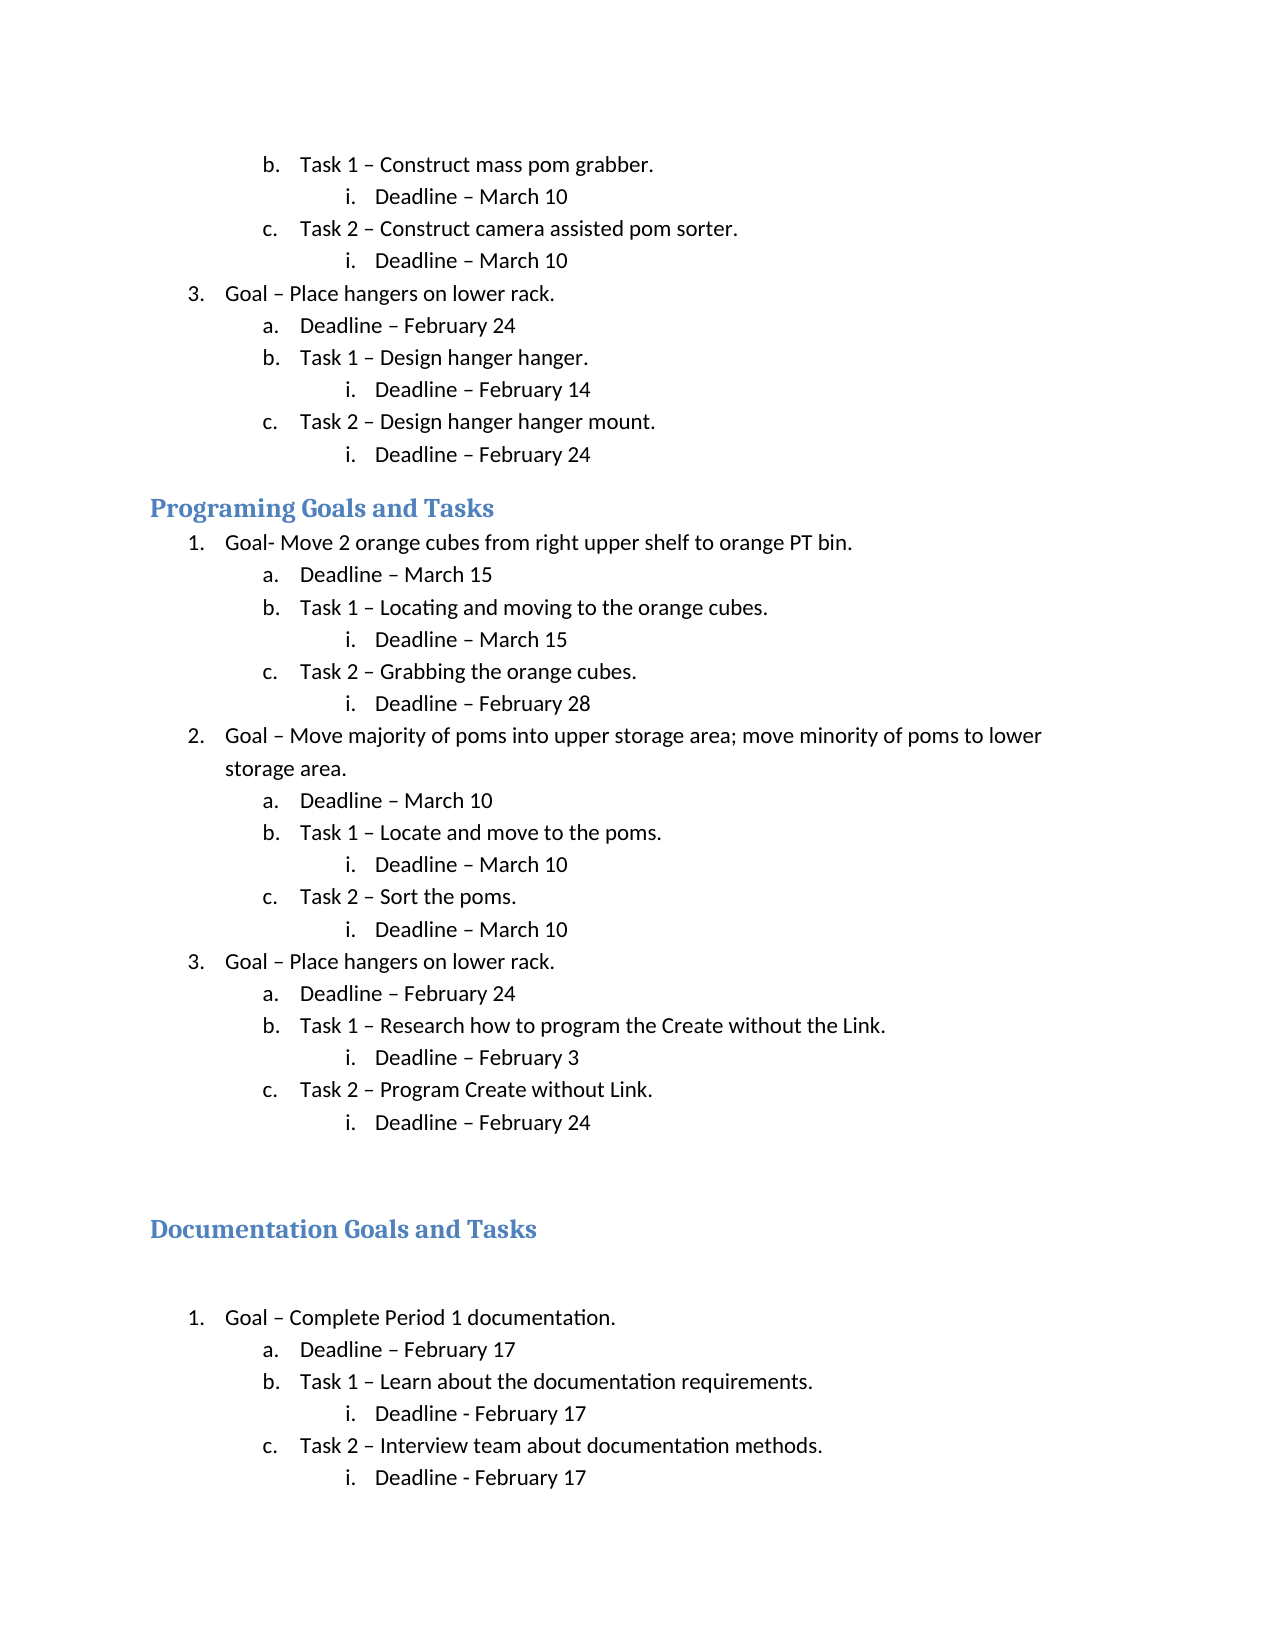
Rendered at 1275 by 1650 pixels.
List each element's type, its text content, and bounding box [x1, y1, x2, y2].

list Task 1 – Design hanger hanger. [262, 343, 1106, 371]
list Task 2 – Construct camera assisted pom sorter. [262, 214, 1106, 242]
list Deadline – March 15 [356, 625, 1106, 653]
list Task 1 – Locate and move to the poms. [262, 818, 1106, 846]
list Task 1 – Locating and moving to the orange cubes. [262, 593, 1106, 621]
list Goal – Place hangers on lower rack. [187, 947, 1106, 975]
list Task 1 – Learn about the documentation requirements. [262, 1367, 1106, 1395]
list Deadline – February 17 [262, 1335, 1106, 1363]
list Deadline – February 24 [356, 440, 1106, 468]
list Task 1 – Research how to program the Create without the Link. [262, 1011, 1106, 1039]
list Goal – Move majority of poms into upper storage area; move minority of poms to lower storage area. [187, 722, 1106, 782]
list Task 2 – Grabbing the orange cubes. [262, 657, 1106, 685]
list Deadline – March 10 [356, 182, 1106, 210]
list Goal- Move 2 orange cubes from right upper shelf to orange PT bin. [187, 528, 1106, 556]
subtitle Documentation Goals and Tasks [150, 1214, 1106, 1245]
list Deadline – March 10 [262, 786, 1106, 814]
list Deadline – February 24 [262, 311, 1106, 339]
list Deadline – February 24 [262, 979, 1106, 1007]
list Deadline – March 10 [356, 915, 1106, 943]
list Task 2 – Sort the poms. [262, 882, 1106, 911]
list Deadline – February 3 [356, 1043, 1106, 1071]
list Goal – Complete Period 1 documentation. [187, 1303, 1106, 1331]
list Deadline - February 17 [356, 1463, 1106, 1492]
list Deadline – February 24 [356, 1108, 1106, 1136]
subtitle Programing Goals and Tasks [150, 493, 1106, 524]
list Task 2 – Interview team about documentation methods. [262, 1431, 1106, 1459]
list Deadline – February 14 [356, 375, 1106, 403]
list Task 2 – Program Create without Link. [262, 1076, 1106, 1104]
list Deadline - February 17 [356, 1399, 1106, 1427]
list Deadline – February 28 [356, 689, 1106, 717]
list Deadline – March 10 [356, 247, 1106, 274]
list Task 1 – Construct mass pom grabber. [262, 150, 1106, 178]
list Deadline – March 10 [356, 850, 1106, 878]
list Deadline – March 15 [262, 561, 1106, 589]
list Task 2 – Design hanger hanger mount. [262, 407, 1106, 436]
list Goal – Place hangers on lower rack. [187, 279, 1106, 307]
